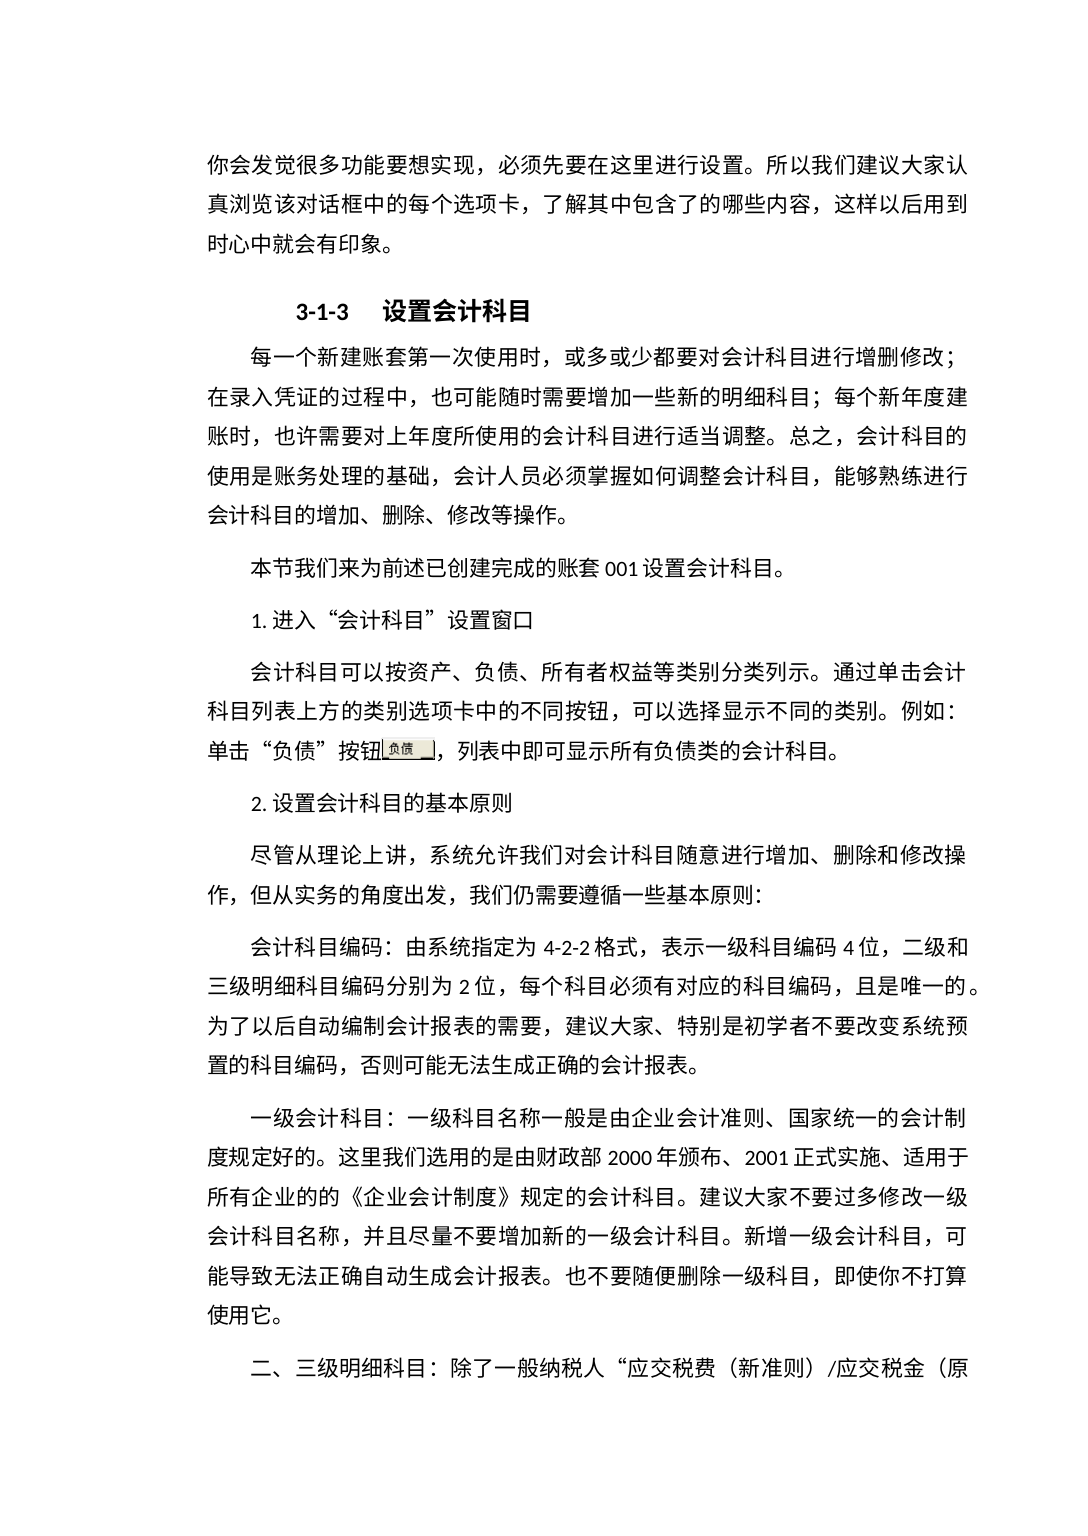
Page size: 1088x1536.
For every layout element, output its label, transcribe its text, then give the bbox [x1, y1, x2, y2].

picture [381, 737, 435, 760]
text 二、三级明细科目：除了一般纳税人“应交税费（新准则）/应交税金（原制度）”下的明细科目由于税务法规的要求一般情况下是固定的外，其他科目明细完全由自己确定，因而可以任意进行增删修改，没有什么限制，也不会影响报表的编制。 [207, 1351, 969, 1382]
subtitle 设置会计科目 [295, 291, 969, 328]
text 尽管从理论上讲，系统允许我们对会计科目随意进行增加、删除和修改操作，但从实务的角度出发，我们仍需要遵循一些基本原则： [207, 838, 969, 909]
text 1. 进入“会计科目”设置窗口 [207, 603, 969, 634]
text 本节我们来为前述已创建完成的账套001设置会计科目。 [207, 551, 969, 582]
text 每一个新建账套第一次使用时，或多或少都要对会计科目进行增删修改；在录入凭证的过程中，也可能随时需要增加一些新的明细科目；每个新年度建账时，也许需要对上年度所使用的会计科目进行适当调整。总之，会计科目的使用是账务处理的基础，会计人员必须掌握如何调整会计科目，能够熟练进行会计科目的增加、删除、修改等操作。 [207, 340, 969, 530]
text 会计科目可以按资产、负债、所有者权益等类别分类列示。通过单击会计科目列表上方的类别选项卡中的不同按钮，可以选择显示不同的类别。例如：单击“负债”按钮，列表中即可显示所有负债类的会计科目。 [207, 655, 969, 766]
text 提示：“选项”对话框中包含许多重要的系统参数设置，随着学习的深入，你会发觉很多功能要想实现，必须先要在这里进行设置。所以我们建议大家认真浏览该对话框中的每个选项卡，了解其中包含了的哪些内容，这样以后用到时心中就会有印象。 [207, 148, 969, 258]
text 会计科目编码：由系统指定为4-2-2格式，表示一级科目编码4位，二级和三级明细科目编码分别为2位，每个科目必须有对应的科目编码，且是唯一的。为了以后自动编制会计报表的需要，建议大家、特别是初学者不要改变系统预置的科目编码，否则可能无法生成正确的会计报表。 [207, 930, 969, 1080]
text 2. 设置会计科目的基本原则 [207, 786, 969, 818]
text 一级会计科目：一级科目名称一般是由企业会计准则、国家统一的会计制度规定好的。这里我们选用的是由财政部2000年颁布、2001正式实施、适用于所有企业的的《企业会计制度》规定的会计科目。建议大家不要过多修改一级会计科目名称，并且尽量不要增加新的一级会计科目。新增一级会计科目，可能导致无法正确自动生成会计报表。也不要随便删除一级科目，即使你不打算使用它。 [207, 1101, 969, 1330]
